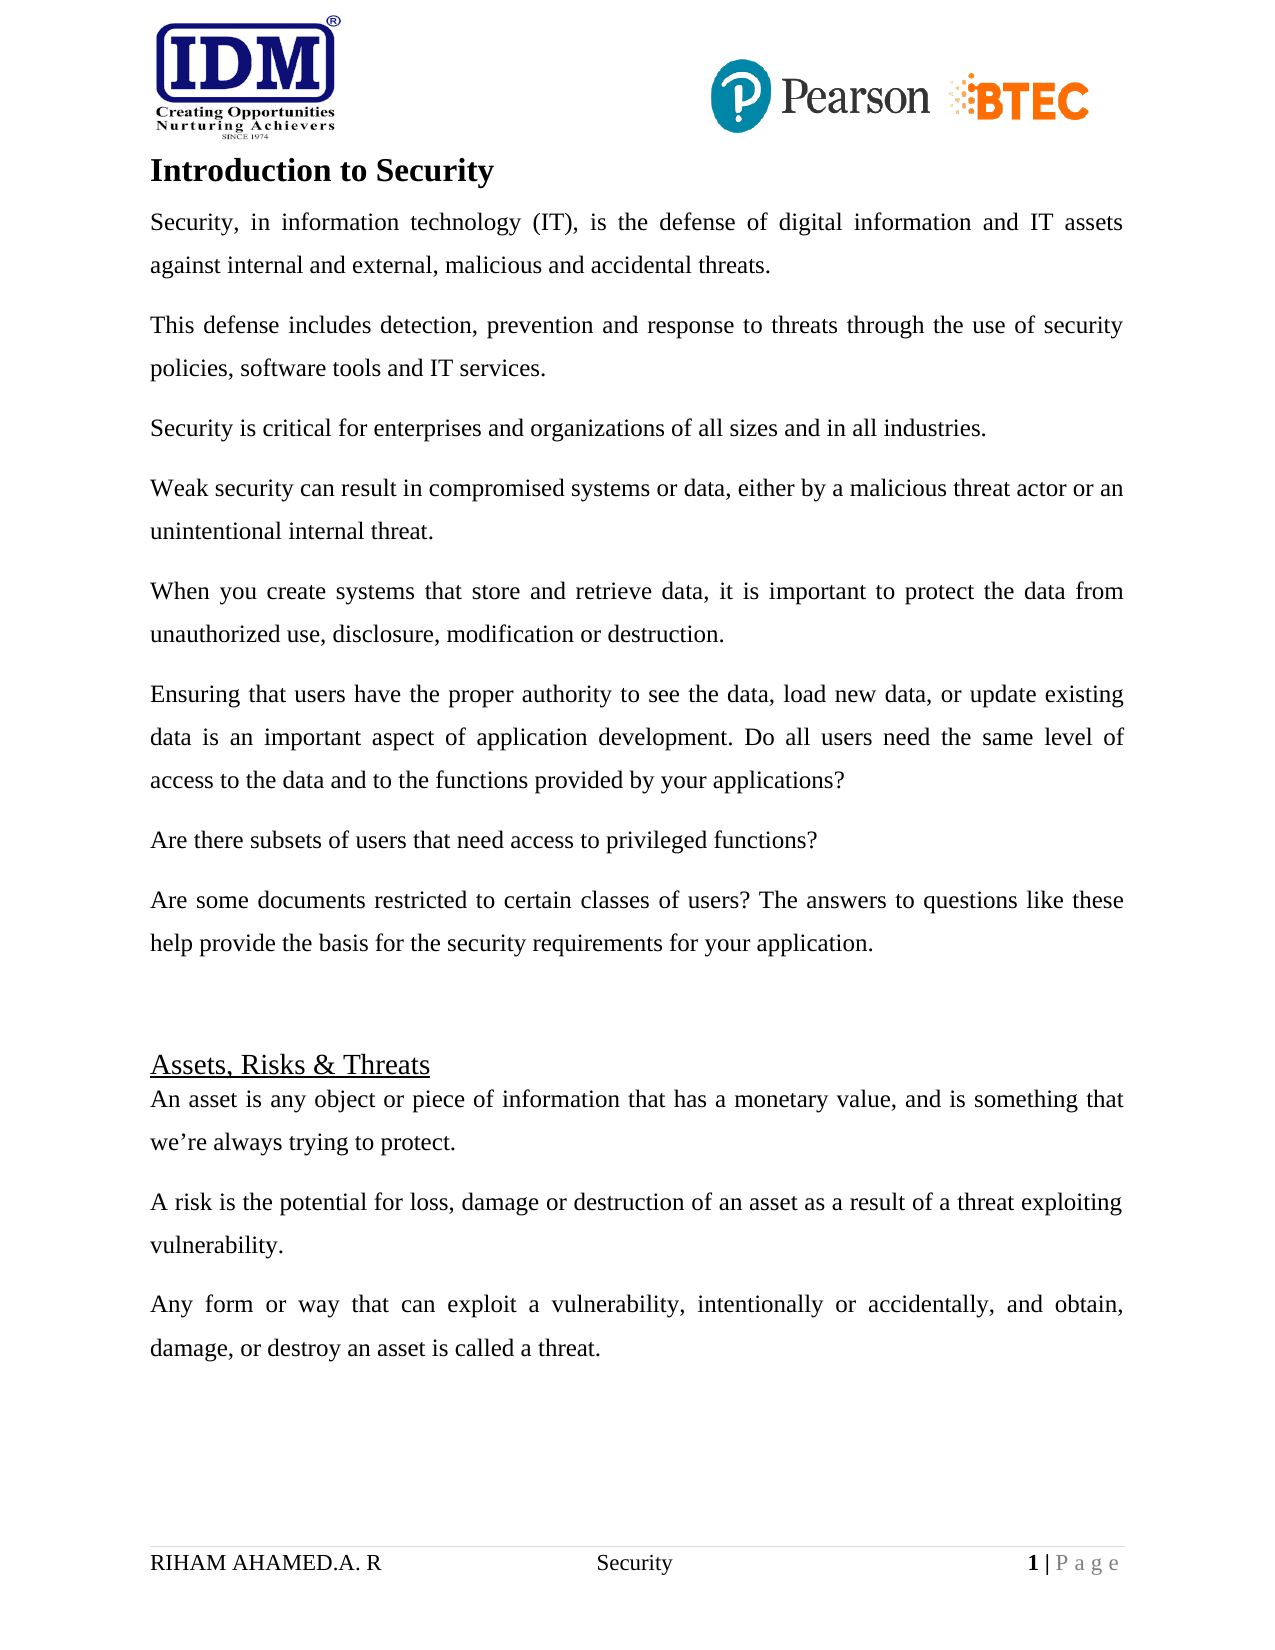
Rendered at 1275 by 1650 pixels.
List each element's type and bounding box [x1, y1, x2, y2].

picture [150, 12, 346, 142]
picture [702, 52, 1089, 142]
